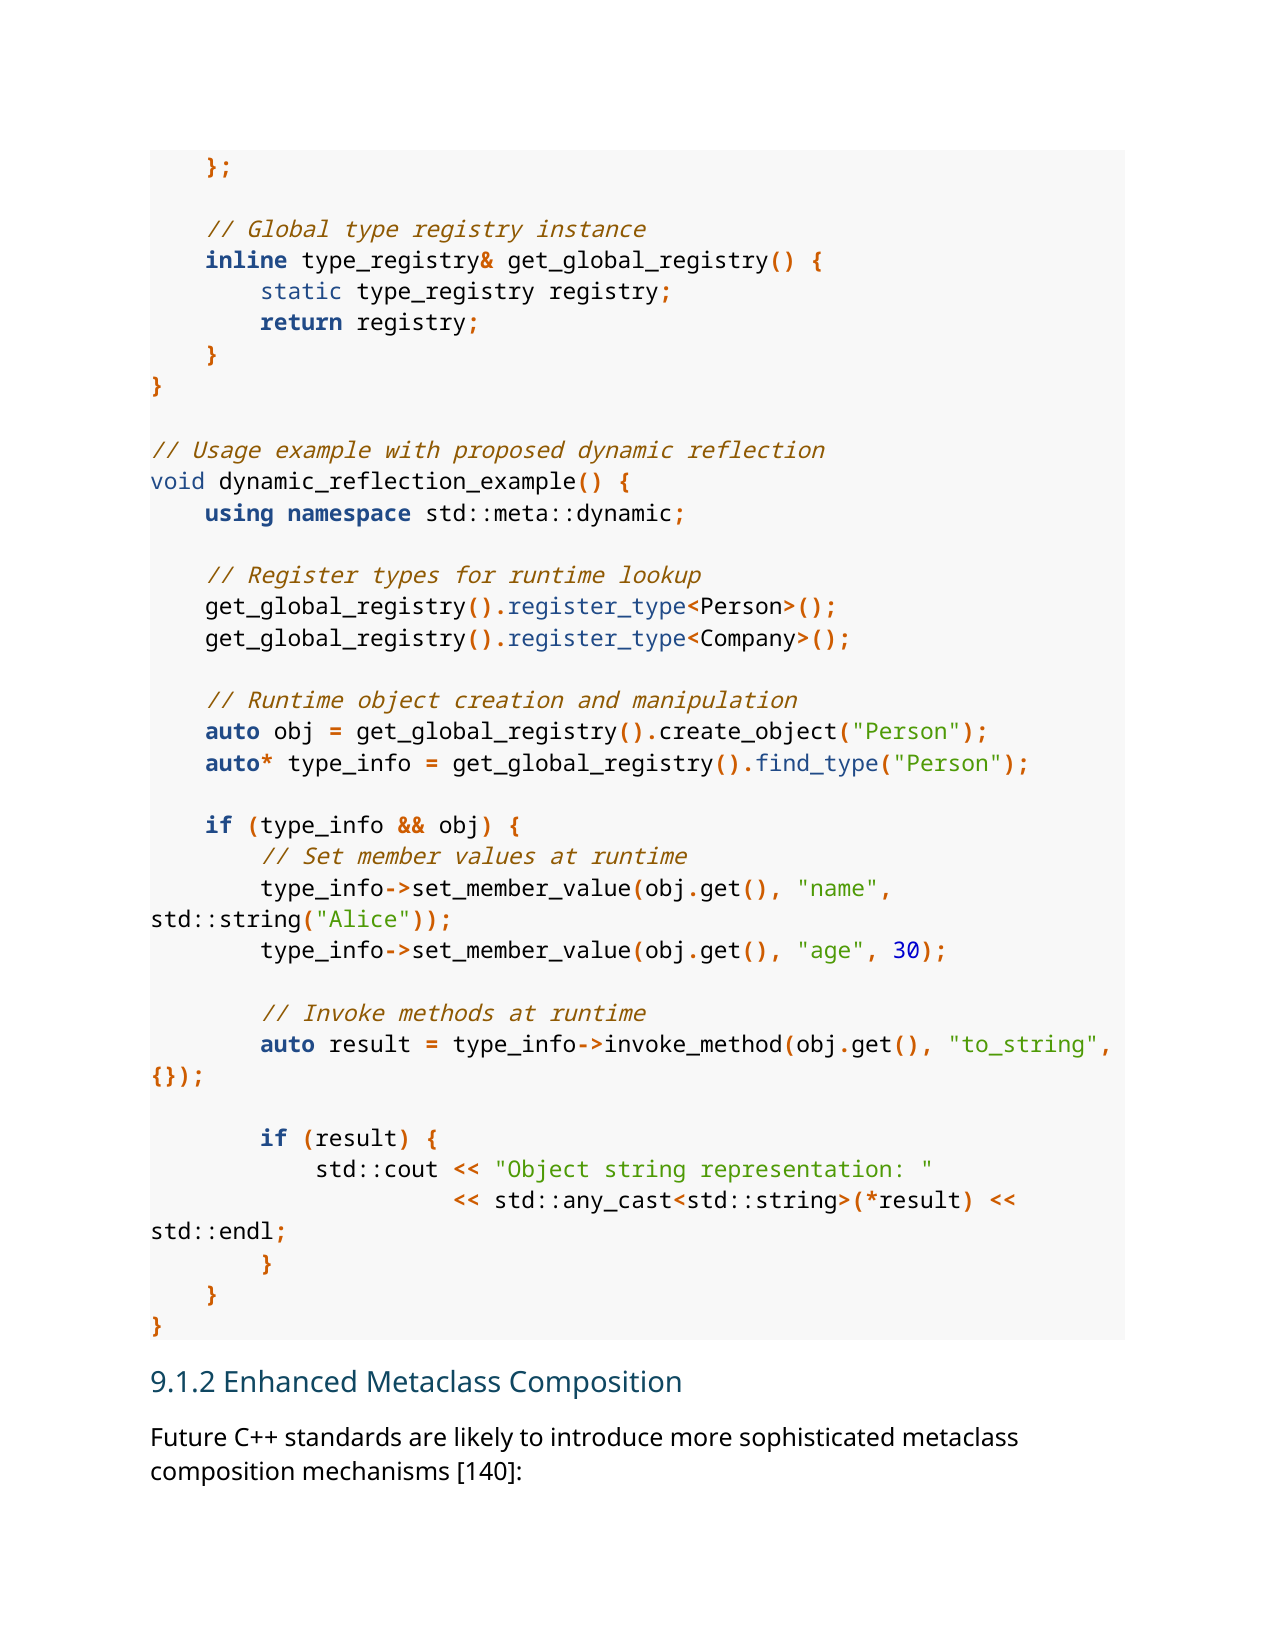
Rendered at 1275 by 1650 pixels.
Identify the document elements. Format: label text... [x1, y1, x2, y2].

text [150, 150, 1125, 1340]
text Future C++ standards are likely to introduce more sophisticated metaclass composition mechanisms [140]: [150, 1419, 1125, 1488]
subtitle 9.1.2 Enhanced Metaclass Composition [150, 1361, 1125, 1401]
